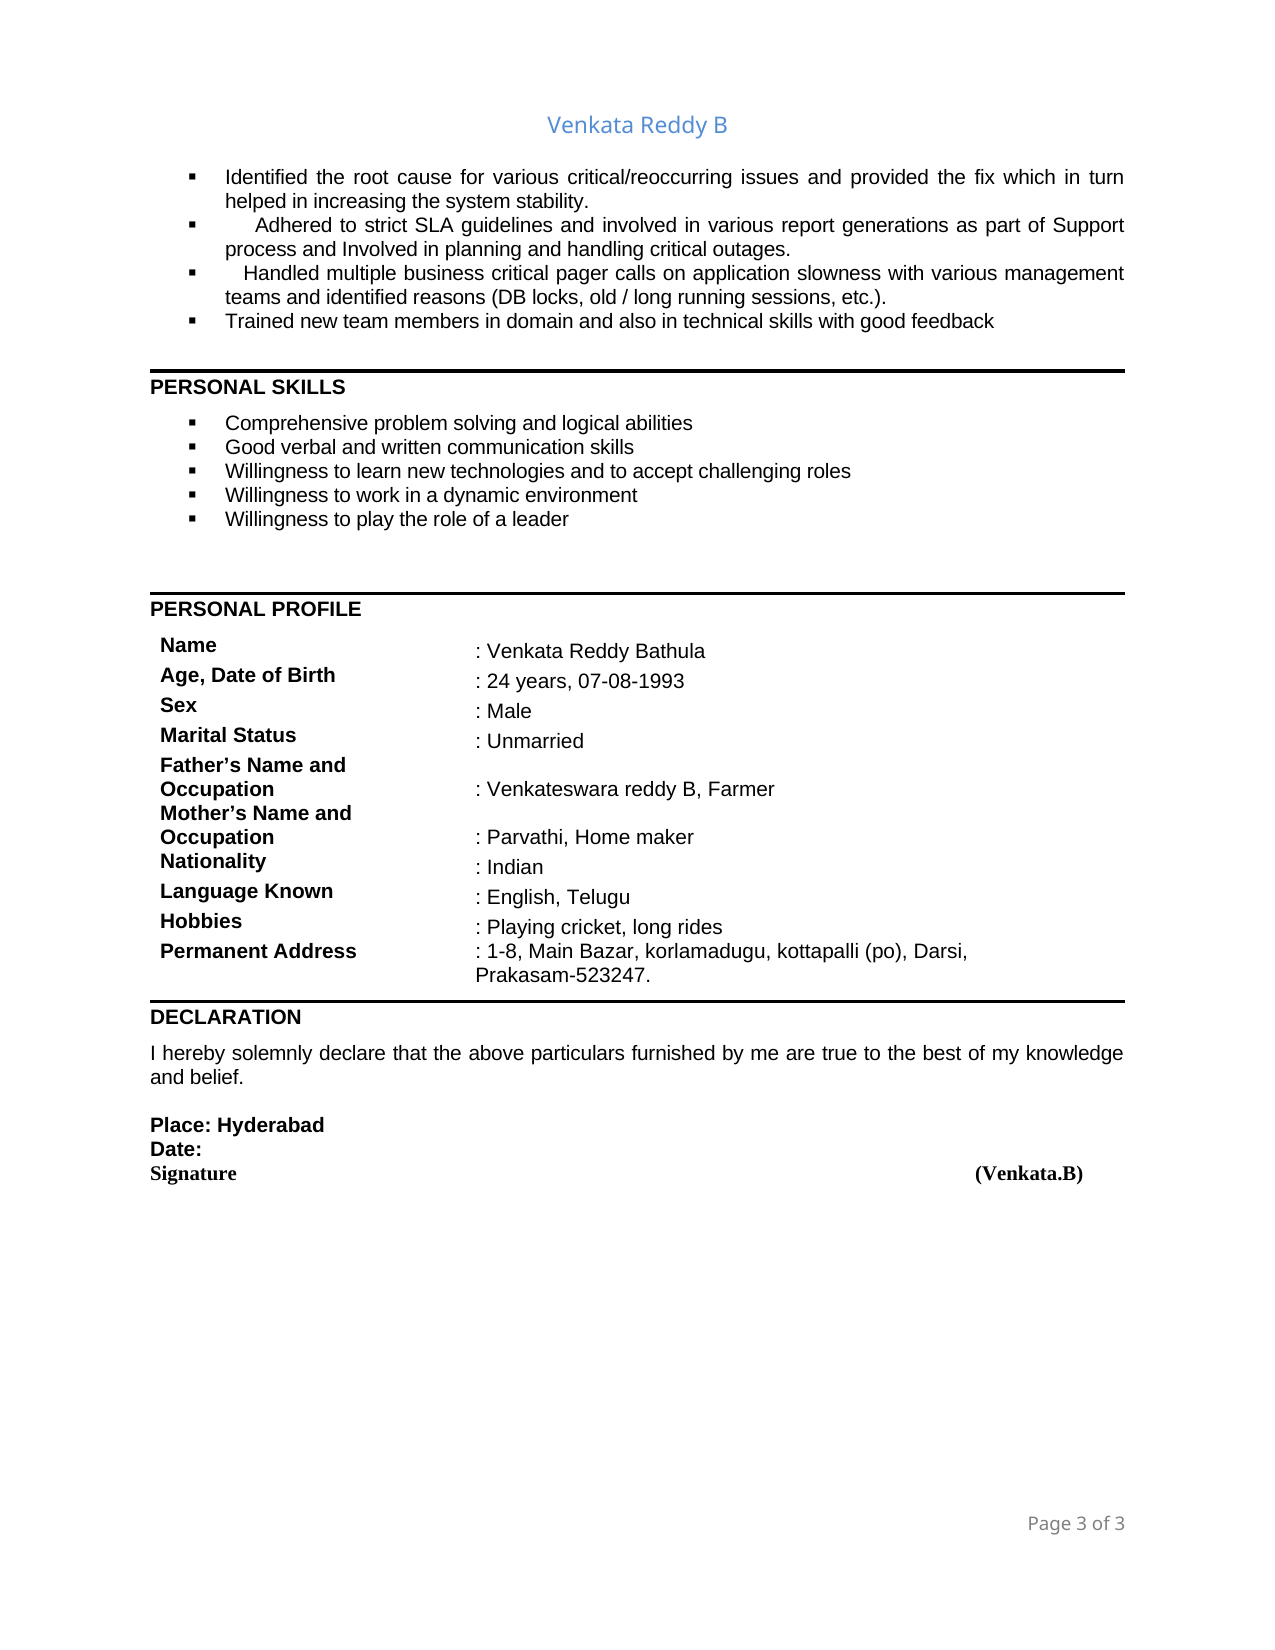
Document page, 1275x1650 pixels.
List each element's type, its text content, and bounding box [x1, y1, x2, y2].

table_cell Language Known [149, 879, 464, 909]
list Adhered to strict SLA guidelines and involved in various report generations as part of Support process and Involved in planning and handling critical outages. [187, 213, 1125, 261]
table_cell Hobbies [149, 909, 464, 939]
table_cell : 24 years, 07-08-1993 [464, 663, 1052, 693]
list Trained new team members in domain and also in technical skills with good feedback [187, 309, 1125, 333]
text PERSONAL PROFILE [150, 595, 1125, 621]
table_cell : Venkateswara reddy B, Farmer [464, 753, 1052, 801]
table_cell Mother’s Name and Occupation [149, 801, 464, 849]
table_cell Marital Status [149, 723, 464, 753]
table_header Name [149, 633, 464, 663]
text Date: [150, 1137, 1125, 1161]
table_cell : English, Telugu [464, 879, 1052, 909]
table_cell : Unmarried [464, 723, 1052, 753]
text Signature (Venkata.B) [150, 1161, 1125, 1185]
table_cell Nationality [149, 849, 464, 879]
text DECLARATION [150, 1003, 1125, 1029]
table_cell : Male [464, 693, 1052, 723]
table_cell Permanent Address [149, 939, 464, 987]
table_cell Sex [149, 693, 464, 723]
list Identified the root cause for various critical/reoccurring issues and provided the fix which in turn helped in increasing the system stability. [187, 165, 1125, 213]
list Willingness to play the role of a leader [187, 507, 1125, 531]
table_cell Father’s Name and Occupation [149, 753, 464, 801]
table_cell Age, Date of Birth [149, 663, 464, 693]
list Willingness to work in a dynamic environment [187, 483, 1125, 507]
table_cell : Parvathi, Home maker [464, 801, 1052, 849]
table_header : Venkata Reddy Bathula [464, 633, 1052, 663]
list Good verbal and written communication skills [187, 435, 1125, 459]
text I hereby solemnly declare that the above particulars furnished by me are true to the best of my knowledge and belief. [150, 1041, 1125, 1089]
text Place: Hyderabad [150, 1113, 1125, 1137]
table_cell : Playing cricket, long rides [464, 909, 1052, 939]
text PERSONAL SKILLS [150, 373, 1125, 398]
table_cell : Indian [464, 849, 1052, 879]
table_cell : 1-8, Main Bazar, korlamadugu, kottapalli (po), Darsi, Prakasam-523247. [464, 939, 1052, 987]
list Willingness to learn new technologies and to accept challenging roles [187, 459, 1125, 483]
list Comprehensive problem solving and logical abilities [187, 411, 1125, 435]
list Handled multiple business critical pager calls on application slowness with various management teams and identified reasons (DB locks, old / long running sessions, etc.). [187, 261, 1125, 309]
